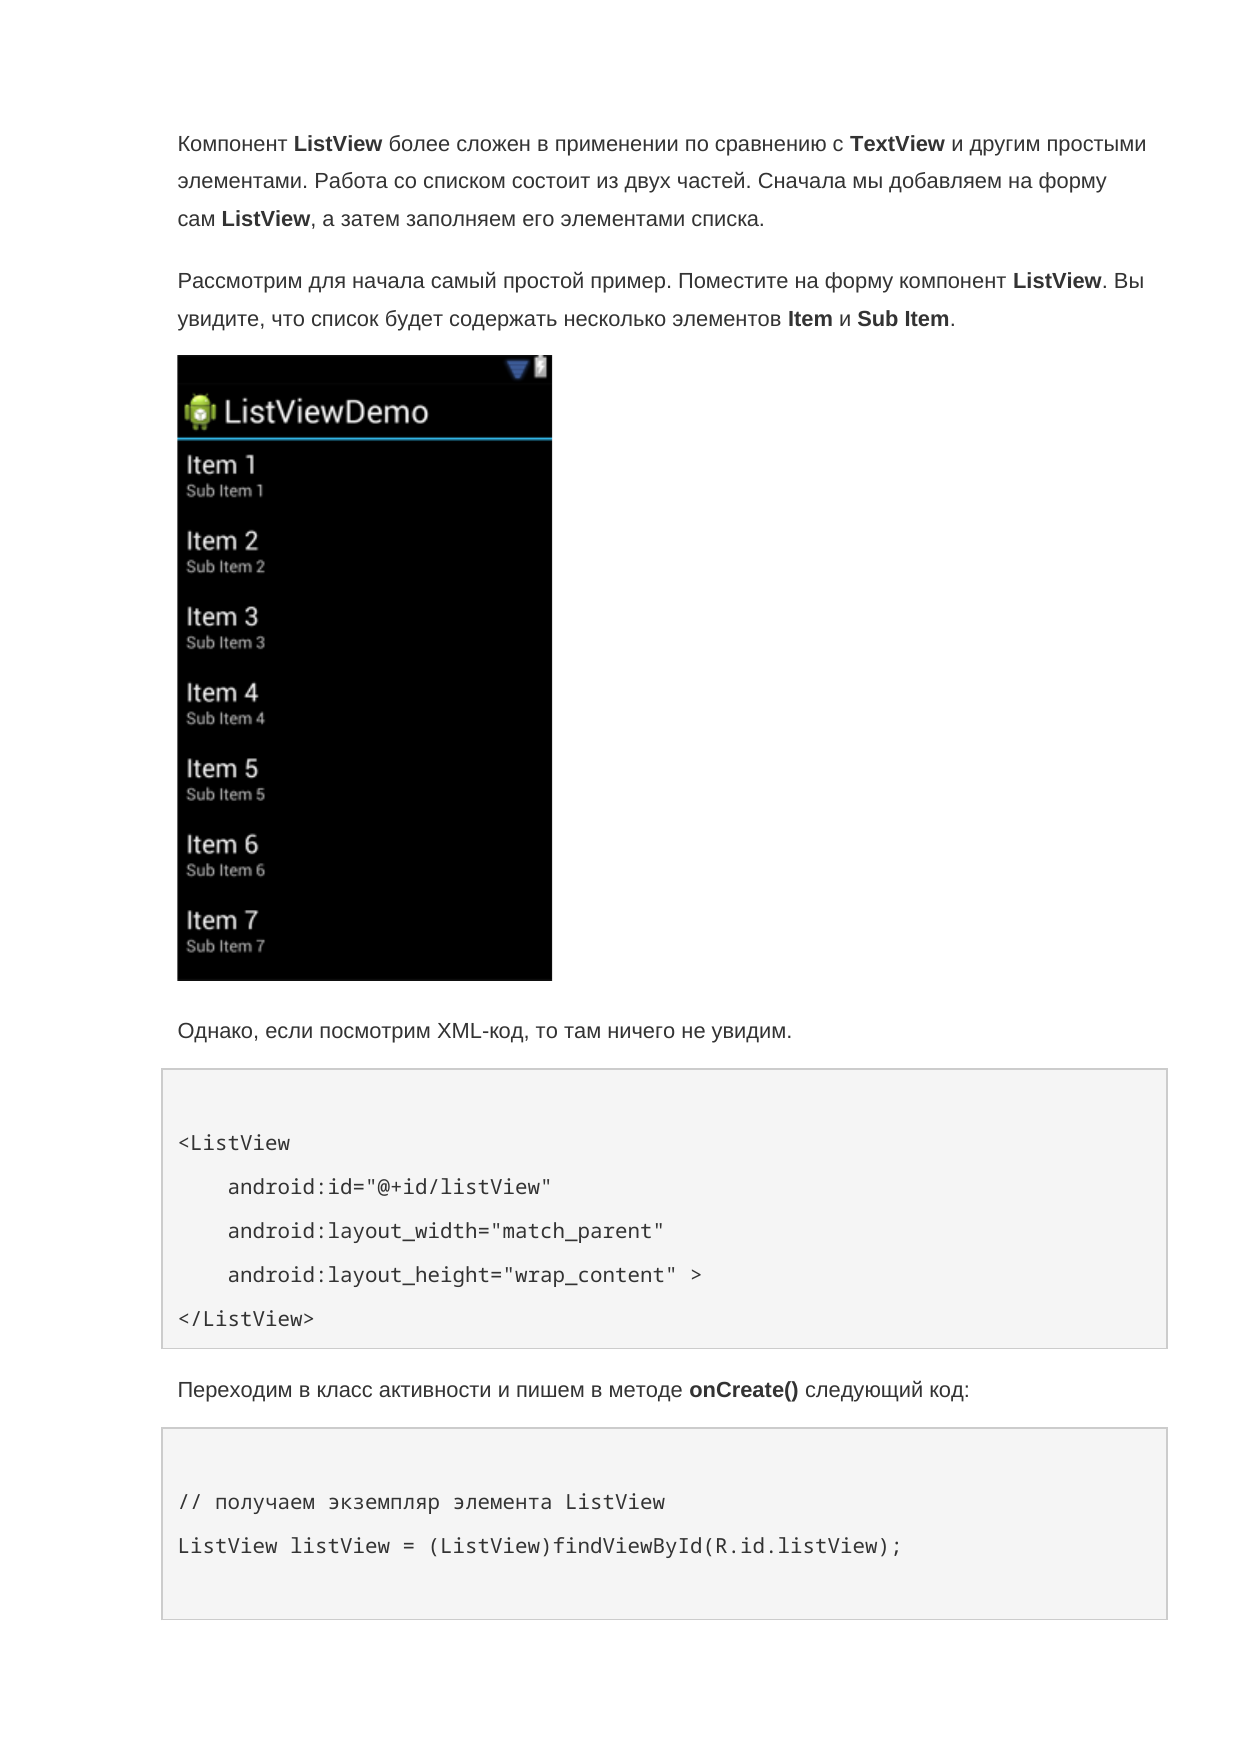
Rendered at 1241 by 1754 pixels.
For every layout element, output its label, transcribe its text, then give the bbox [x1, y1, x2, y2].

text Переходим в класс активности и пишем в методе onCreate() следующий код: [177, 1365, 1152, 1402]
text android:id="@+id/listView" [163, 1156, 1166, 1200]
text </ListView> [163, 1288, 1166, 1348]
text Однако, если посмотрим XML-код, то там ничего не увидим. [177, 1006, 1152, 1043]
text // получаем экземпляр элемента ListView [163, 1471, 1166, 1515]
text <ListView [163, 1112, 1166, 1156]
text android:layout_width="match_parent" [163, 1200, 1166, 1244]
text ListView listView = (ListView)findViewById(R.id.listView); [163, 1515, 1166, 1559]
picture [177, 355, 553, 981]
text Компонент ListView более сложен в применении по сравнению с TextView и другим простыми элементами. Работа со списком состоит из двух частей. Сначала мы добавляем на форму сам ListView, а затем заполняем его элементами списка. [177, 118, 1152, 231]
text Рассмотрим для начала самый простой пример. Поместите на форму компонент ListView. Вы увидите, что список будет содержать несколько элементов Item и Sub Item. [177, 256, 1152, 331]
text android:layout_height="wrap_content" > [163, 1244, 1166, 1288]
